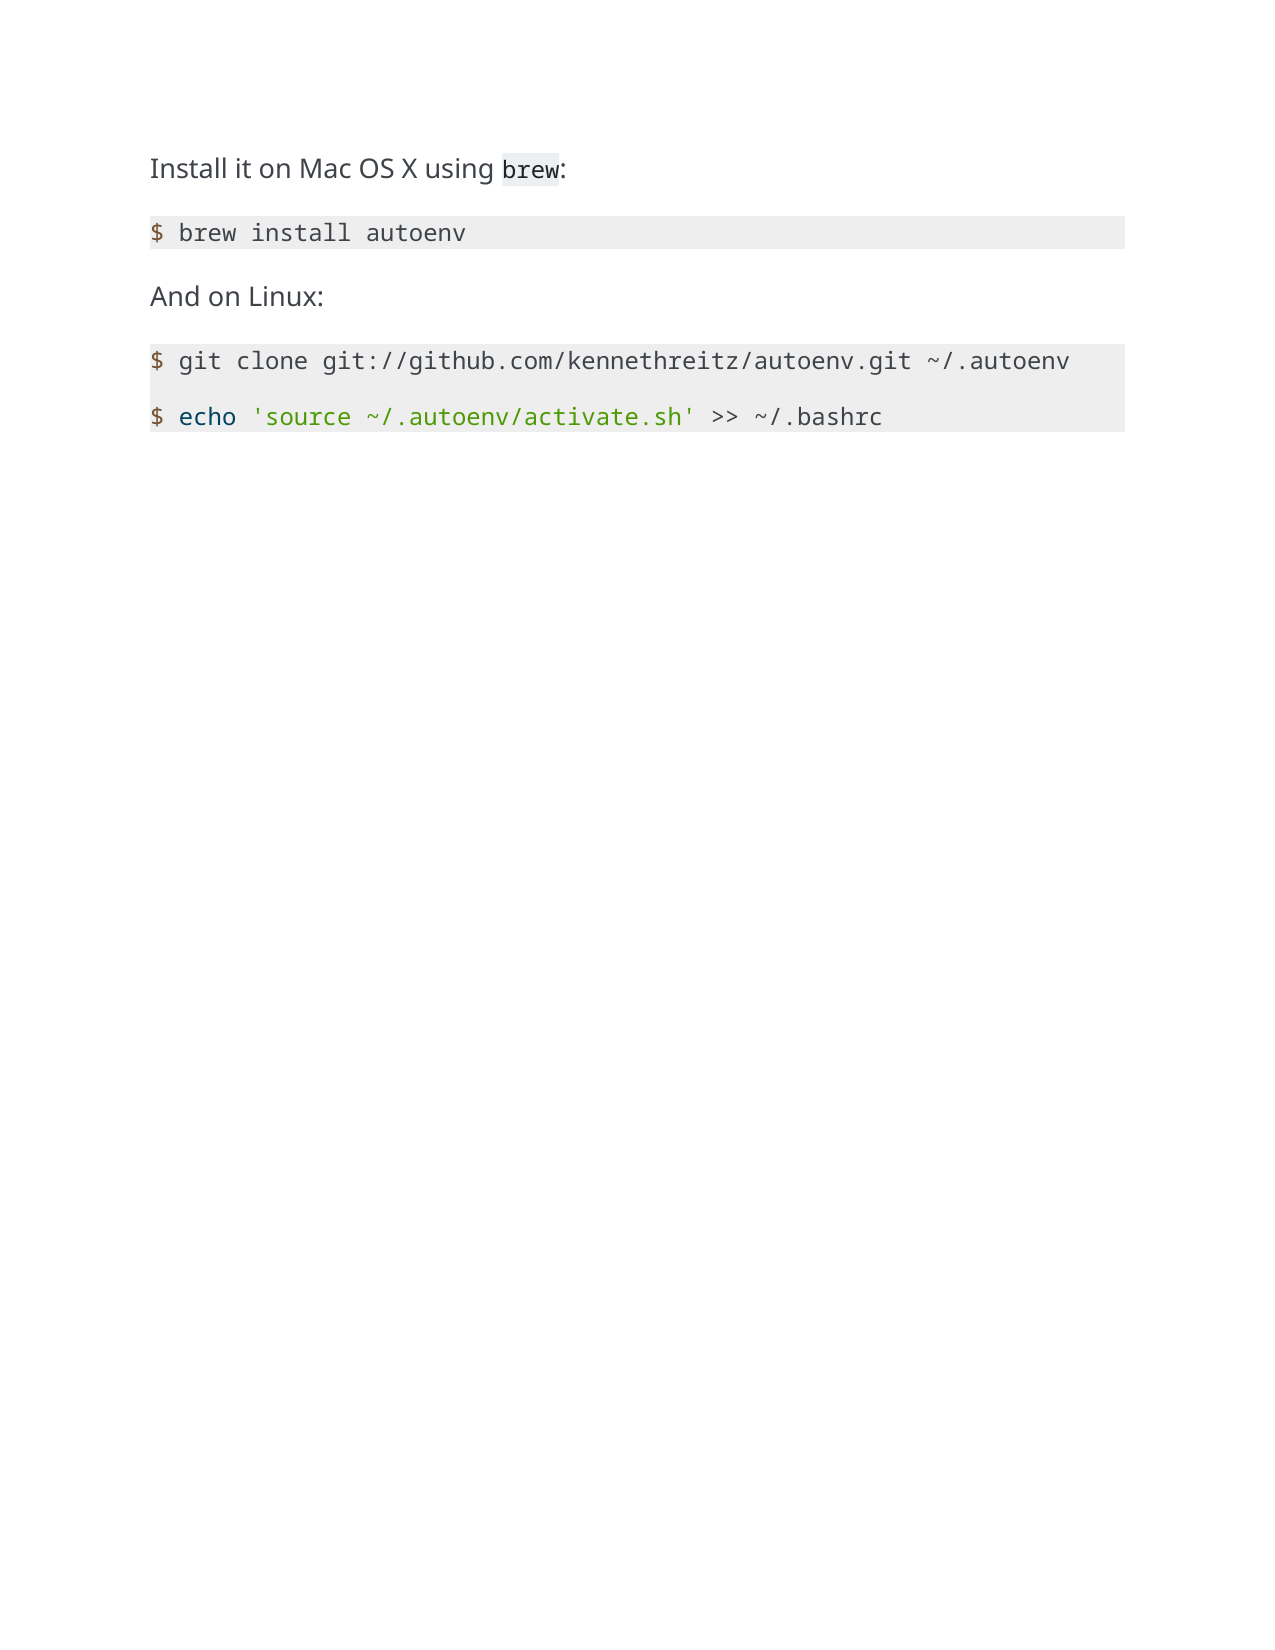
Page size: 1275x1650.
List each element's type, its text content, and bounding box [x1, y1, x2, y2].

text Install it on Mac OS X using brew: [150, 150, 1125, 187]
text $ git clone git://github.com/kennethreitz/autoenv.git ~/.autoenv [150, 344, 1125, 376]
text $ echo 'source ~/.autoenv/activate.sh' >> ~/.bashrc [150, 400, 1125, 432]
text And on Linux: [150, 278, 1125, 315]
text $ brew install autoenv [150, 216, 1125, 249]
